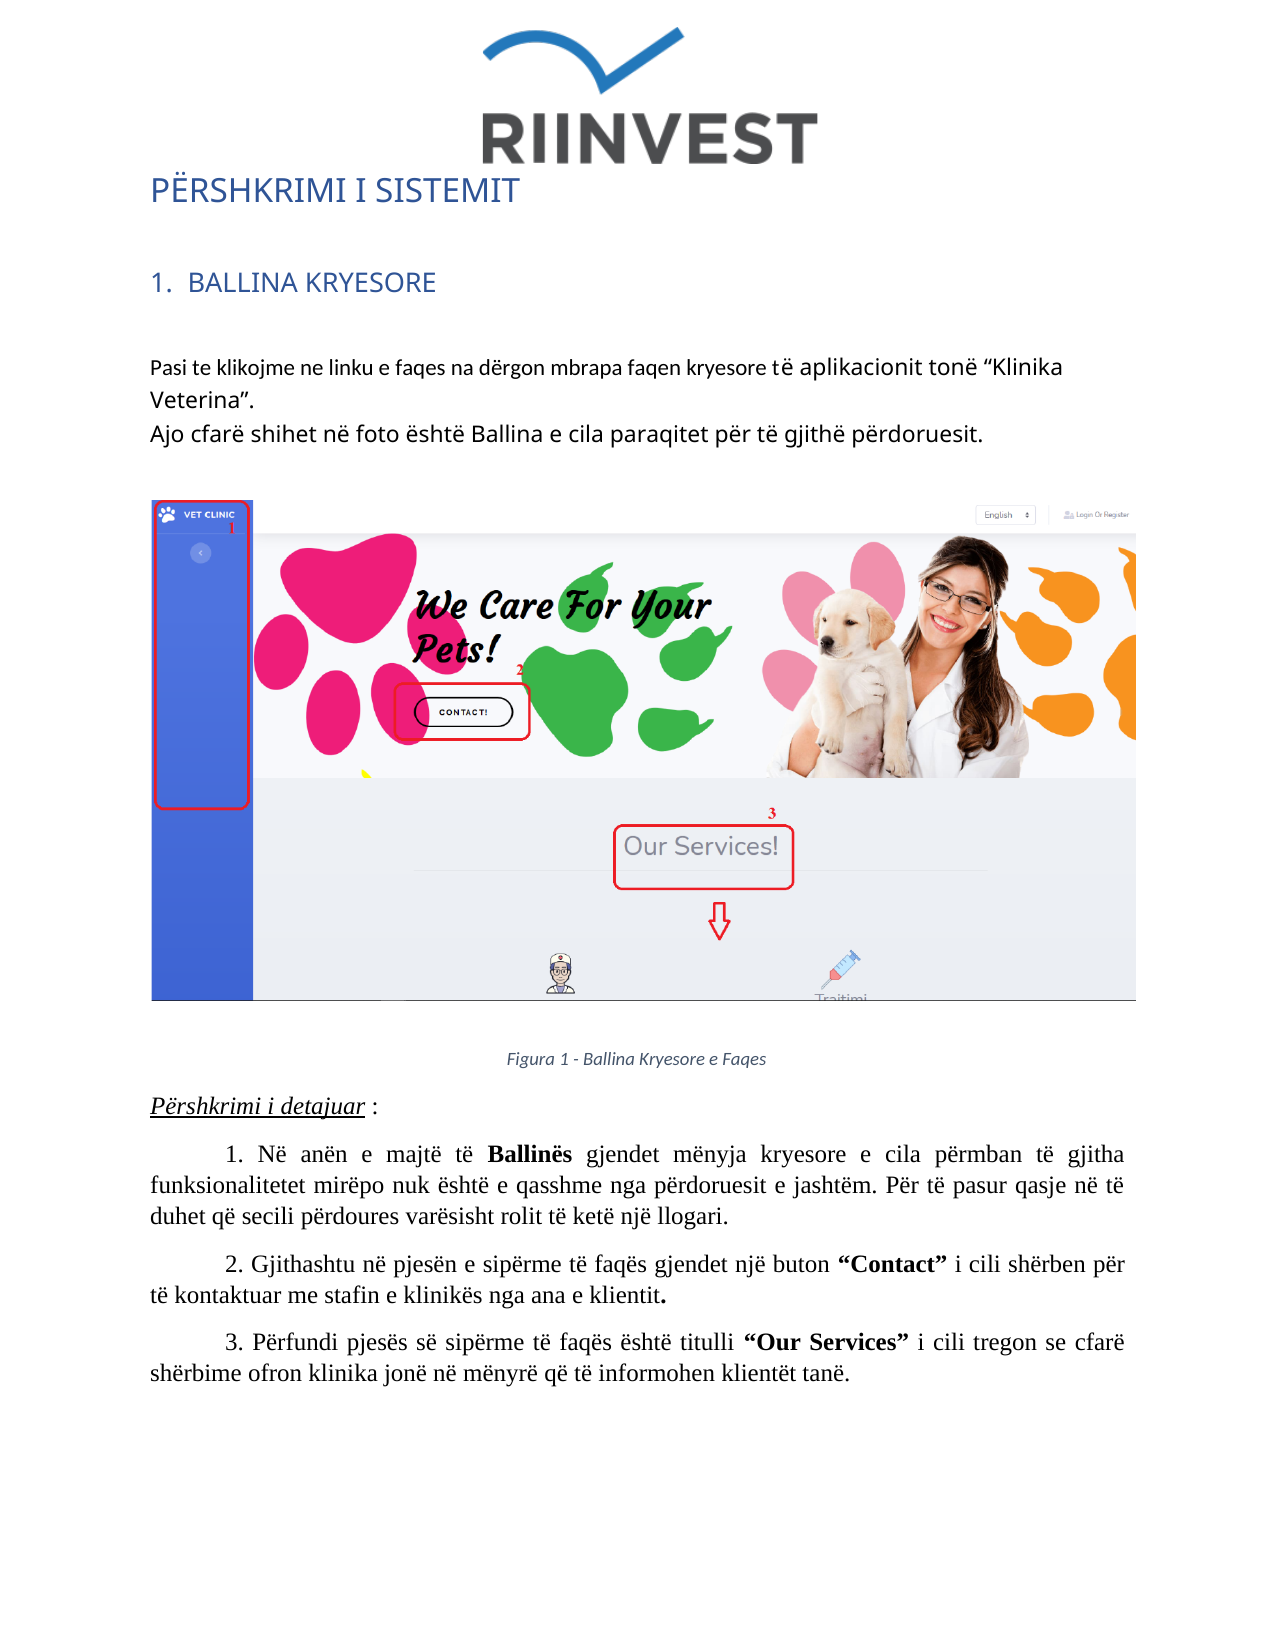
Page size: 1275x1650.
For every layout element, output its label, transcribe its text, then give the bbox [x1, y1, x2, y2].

text 1. Në anën e majtë të Ballinës gjendet mënyja kryesore e cila përmban të gjitha funksionalitetet mirëpo nuk është e qasshme nga përdoruesit e jashtëm. Për të pasur qasje në të duhet që secili përdoures varësisht rolit të ketë një llogari. [150, 1139, 1125, 1230]
picture [151, 500, 1136, 1001]
text 3. Përfundi pjesës së sipërme të faqës është titulli “Our Services” i cili tregon se cfarë shërbime ofron klinika jonë në mënyrë që të informohen klientët tanë. [150, 1327, 1125, 1387]
text 2. Gjithashtu në pjesën e sipërme të faqës gjendet një buton “Contact” i cili shërben për të kontaktuar me stafin e klinikës nga ana e klientit. [150, 1249, 1125, 1308]
subtitle PËRSHKRIMI I SISTEMIT [150, 150, 1125, 212]
text Përshkrimi i detajuar : [150, 1091, 1125, 1120]
subtitle BALLINA KRYESORE [150, 264, 1125, 301]
picture [482, 27, 818, 150]
text Figura 1 - Ballina Kryesore e Faqes [150, 1047, 1125, 1070]
